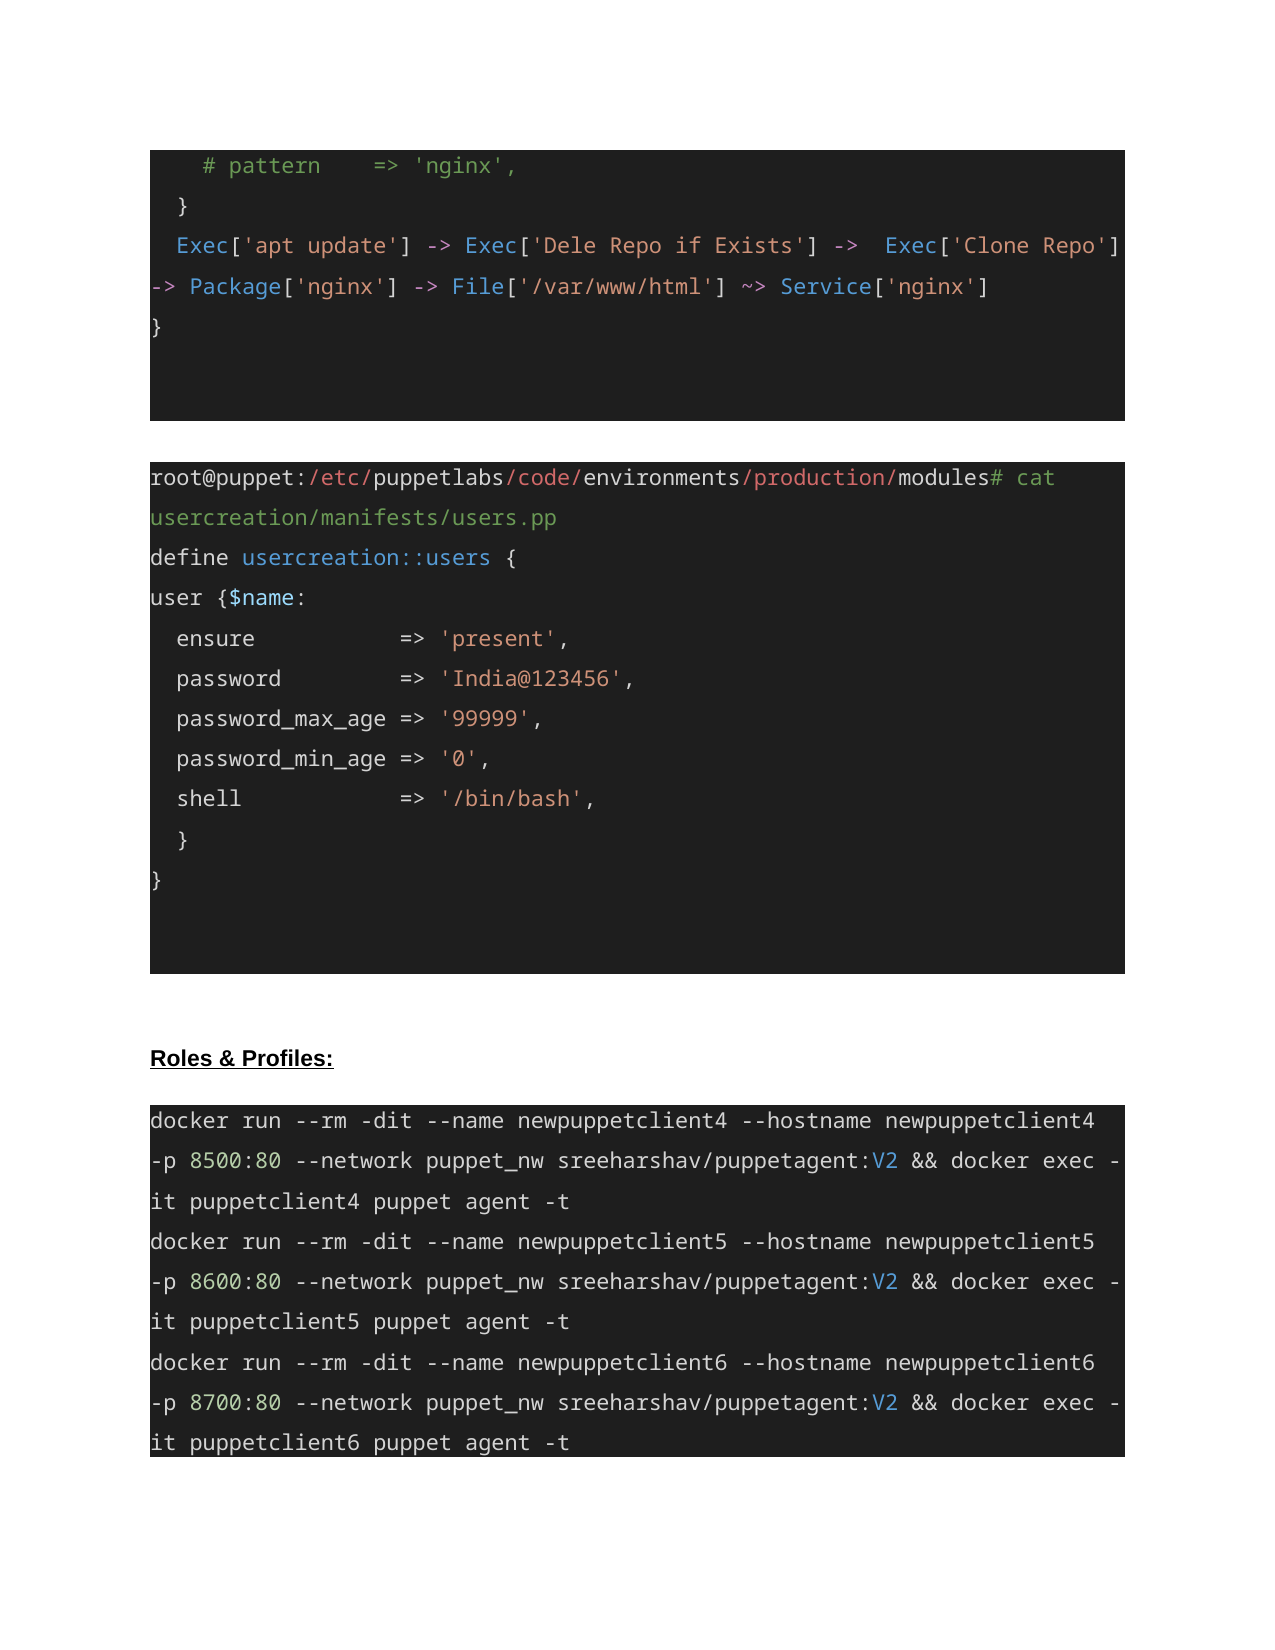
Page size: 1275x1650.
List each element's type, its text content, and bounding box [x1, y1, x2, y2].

text ensure => 'present', [150, 622, 1125, 652]
text } [150, 190, 1125, 220]
text Roles & Profiles: [150, 1045, 1125, 1071]
text } [150, 311, 1125, 341]
text password_min_age => '0', [150, 743, 1125, 773]
text docker run --rm -dit --name newpuppetclient6 --hostname newpuppetclient6 -p 8700:80 --network puppet_nw sreeharshav/puppetagent:V2 && docker exec -it puppetclient6 puppet agent -t [150, 1346, 1125, 1457]
text define usercreation::users { [150, 542, 1125, 572]
text Exec['apt update'] -> Exec['Dele Repo if Exists'] -> Exec['Clone Repo'] -> Package['nginx'] -> File['/var/www/html'] ~> Service['nginx'] [150, 230, 1125, 300]
text docker run --rm -dit --name newpuppetclient5 --hostname newpuppetclient5 -p 8600:80 --network puppet_nw sreeharshav/puppetagent:V2 && docker exec -it puppetclient5 puppet agent -t [150, 1226, 1125, 1336]
text } [150, 864, 1125, 893]
text } [150, 823, 1125, 853]
text password_max_age => '99999', [150, 703, 1125, 733]
text user {$name: [150, 582, 1125, 612]
text password => 'India@123456', [150, 663, 1125, 692]
text shell => '/bin/bash', [150, 783, 1125, 813]
text # pattern => 'nginx', [150, 150, 1125, 180]
text root@puppet:/etc/puppetlabs/code/environments/production/modules# cat usercreation/manifests/users.pp [150, 462, 1125, 532]
text docker run --rm -dit --name newpuppetclient4 --hostname newpuppetclient4 -p 8500:80 --network puppet_nw sreeharshav/puppetagent:V2 && docker exec -it puppetclient4 puppet agent -t [150, 1105, 1125, 1215]
